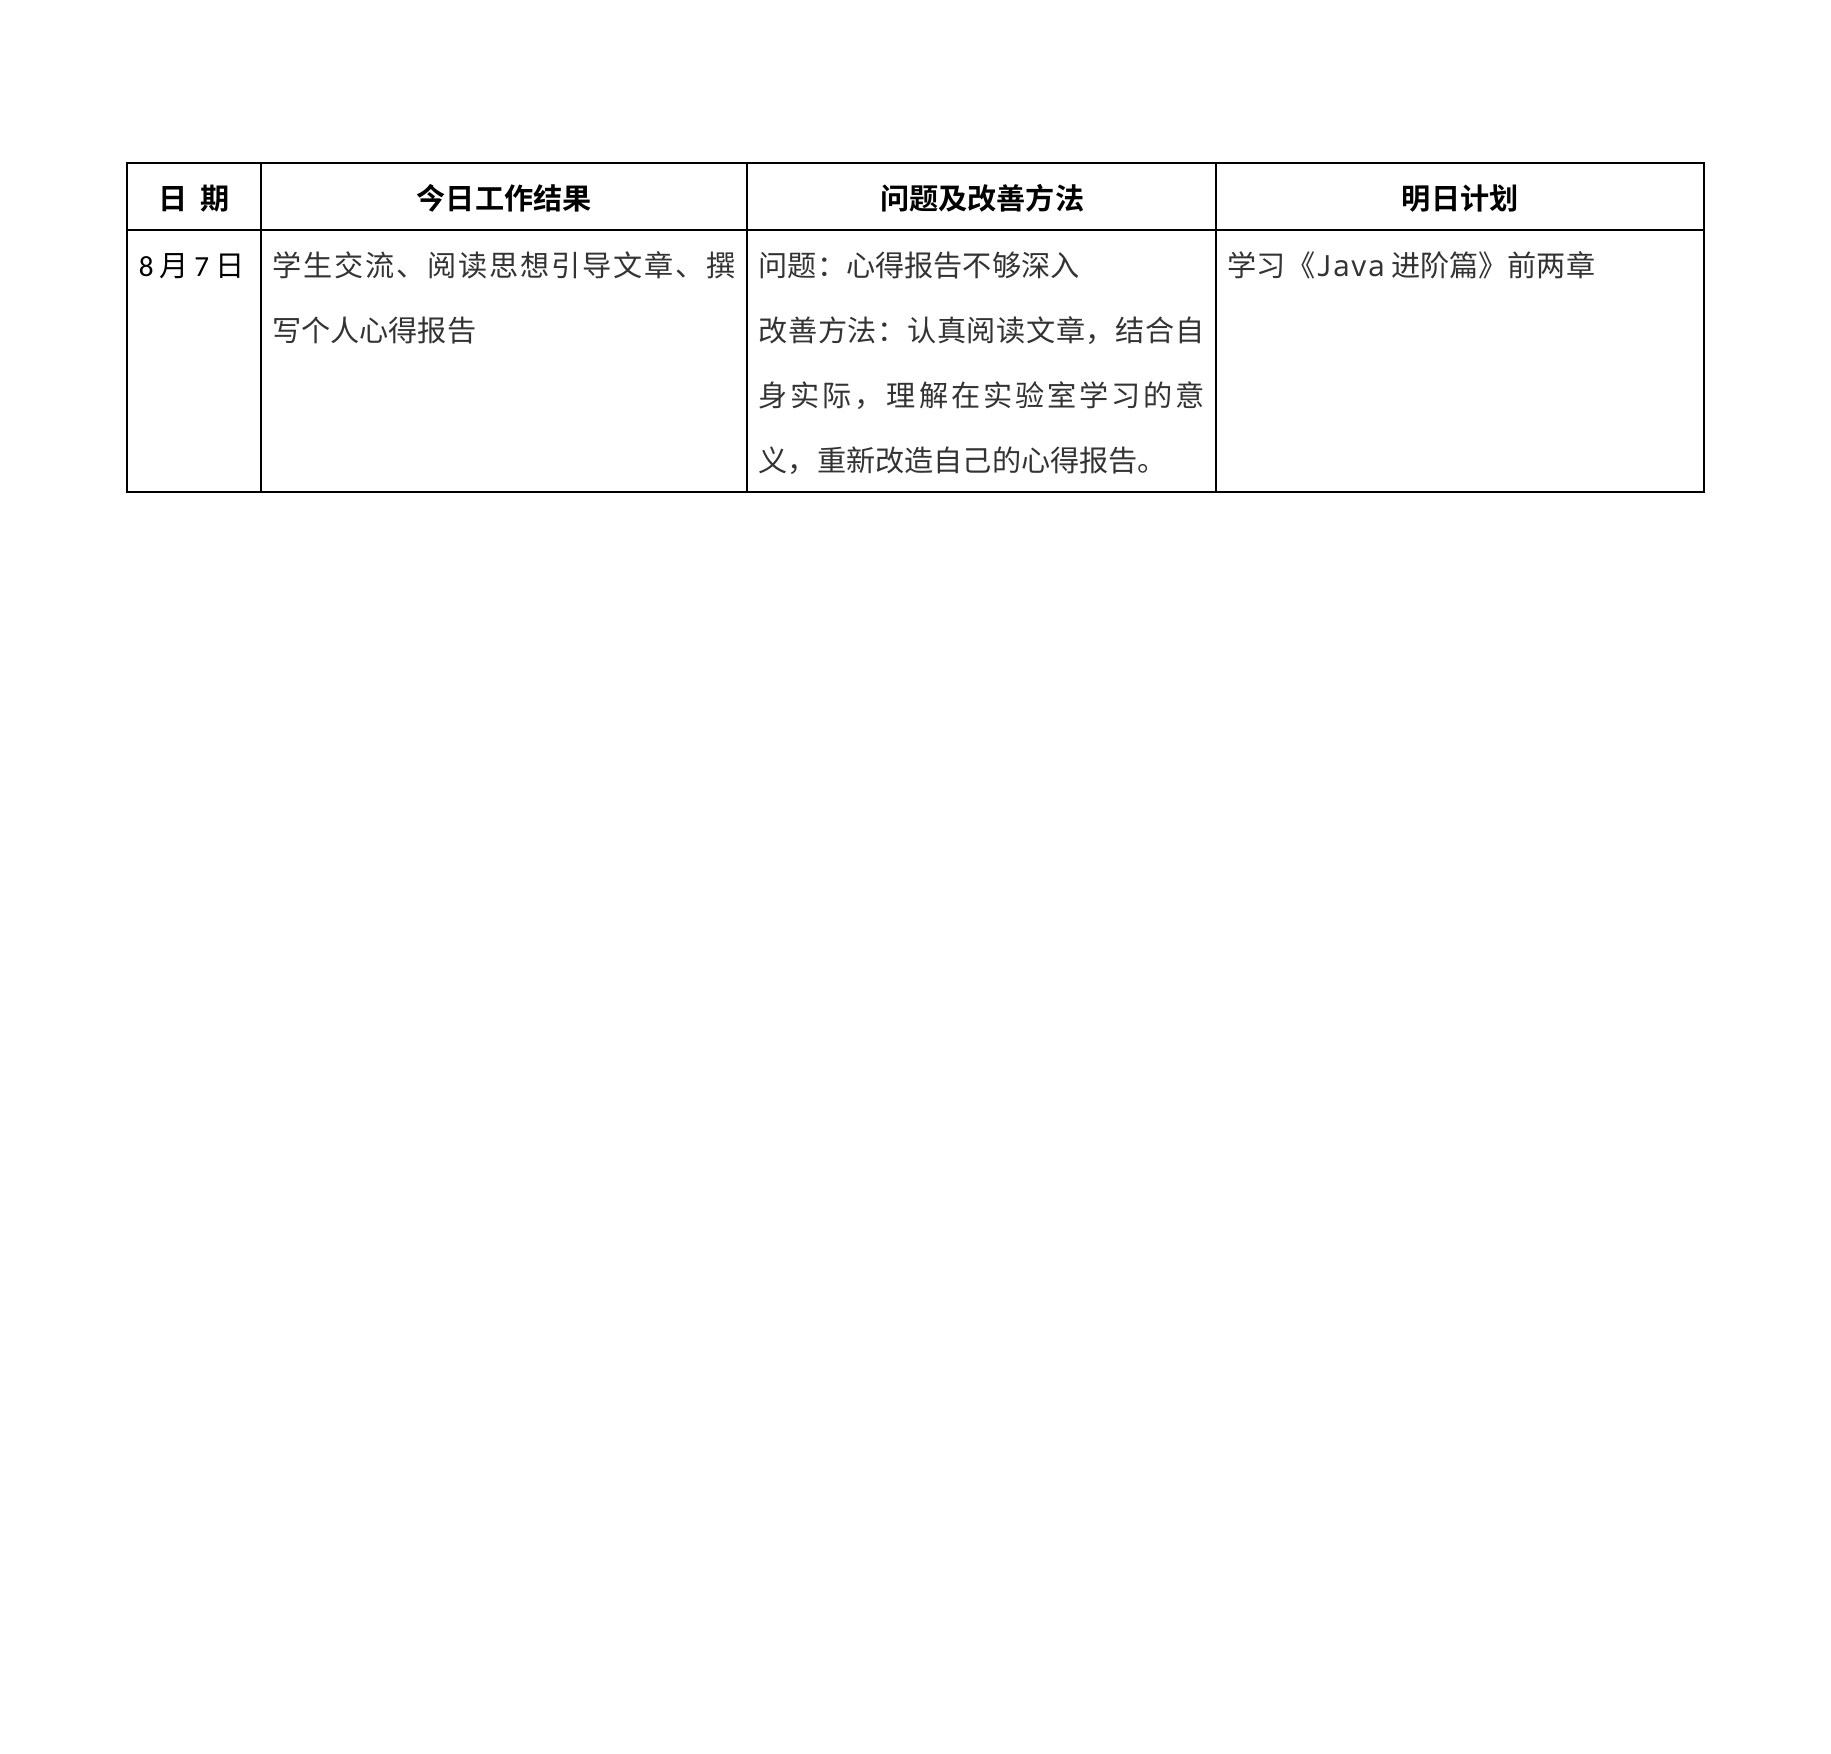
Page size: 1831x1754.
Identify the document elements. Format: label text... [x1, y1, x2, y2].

table_header 日 期 [128, 164, 260, 229]
table_header 明日计划 [1217, 164, 1703, 229]
table_cell 问题：心得报告不够深入 改善方法：认真阅读文章，结合自身实际，理解在实验室学习的意义，重新改造自己的心得报告。 [748, 231, 1215, 491]
table_cell 学习《Java进阶篇》前两章 [1217, 231, 1703, 491]
table_cell 学生交流、阅读思想引导文章、撰写个人心得报告 [262, 231, 746, 491]
table_header 问题及改善方法 [748, 164, 1215, 229]
table_header 今日工作结果 [262, 164, 746, 229]
table_cell 8月7日 [128, 231, 260, 491]
